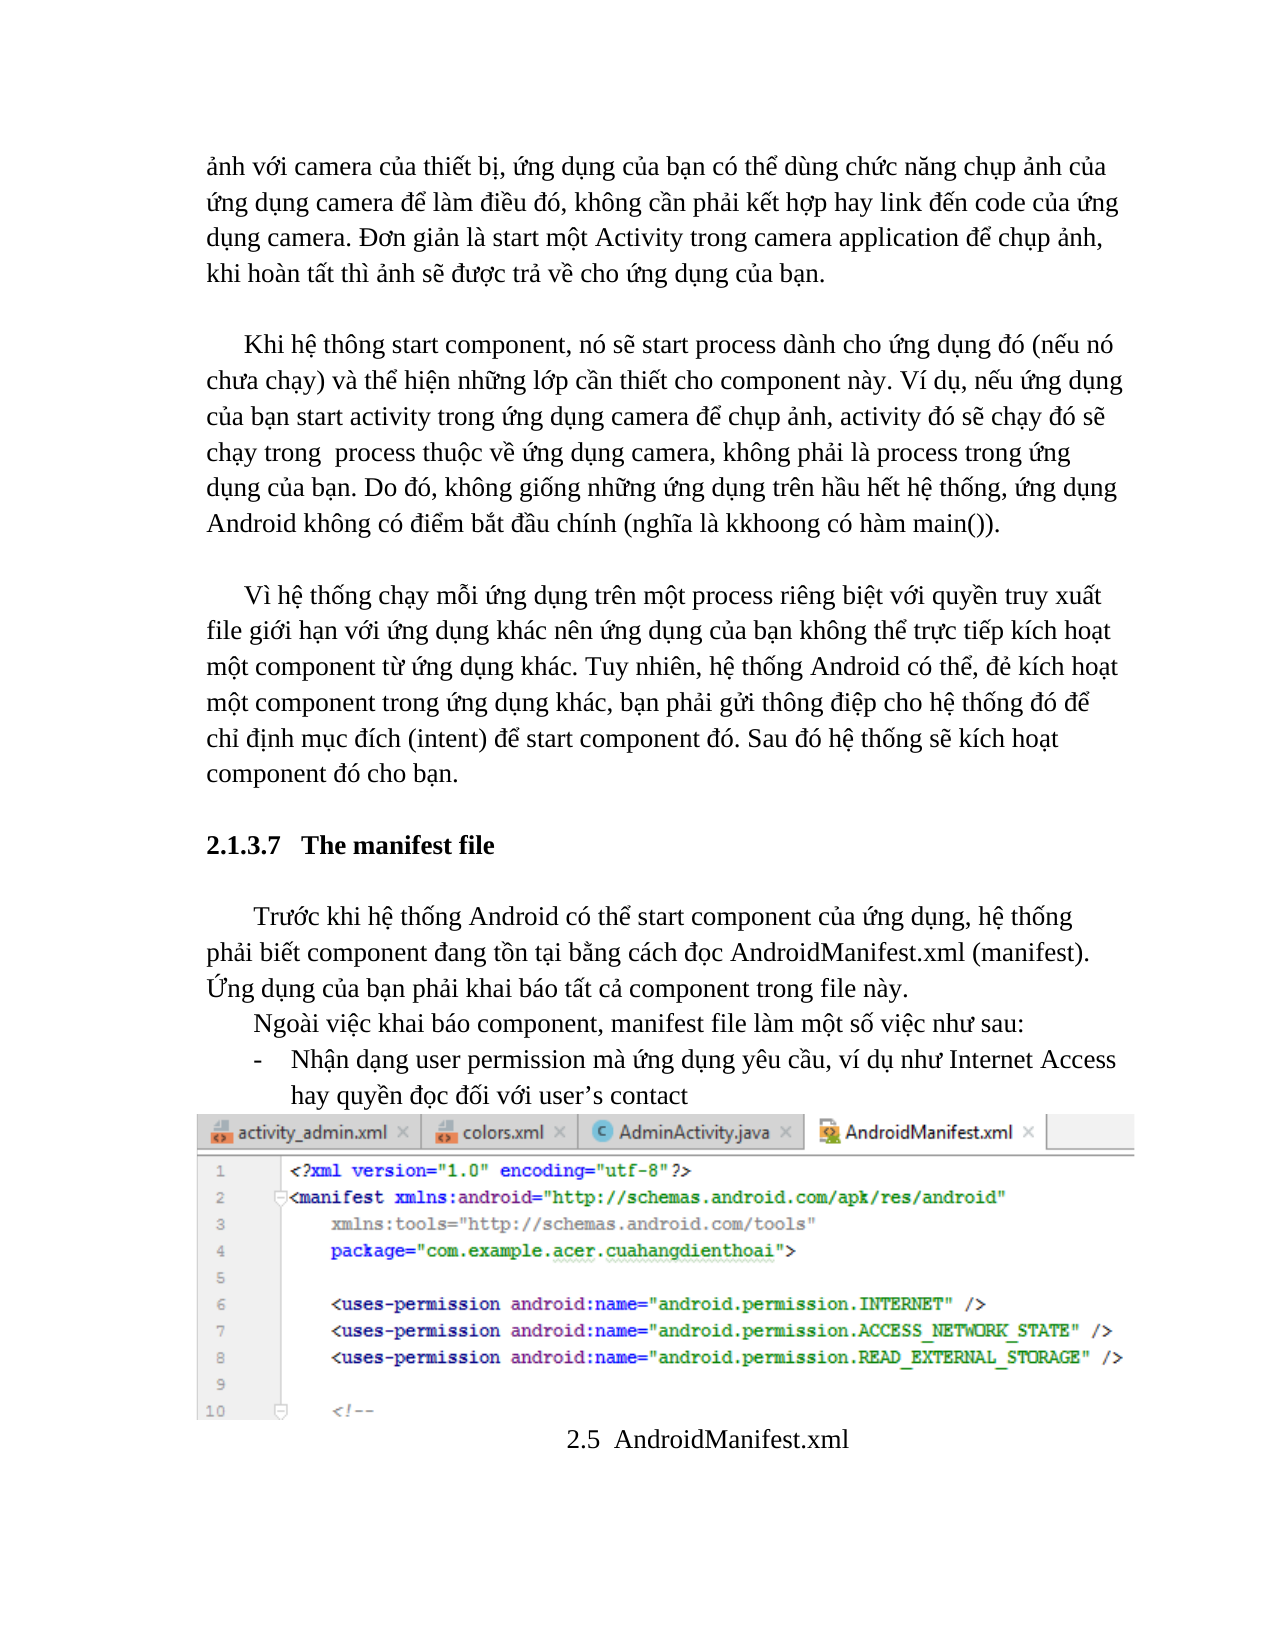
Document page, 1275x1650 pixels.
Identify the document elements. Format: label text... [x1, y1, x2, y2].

list Trước khi hệ thống Android có thể start component của ứng dụng, hệ thống phải biết component đang tồn tại bằng cách đọc AndroidManifest.xml (manifest). Ứng dụng của bạn phải khai báo tất cả component trong file này. [206, 900, 1125, 1003]
list Khi hệ thông start component, nó sẽ start process dành cho ứng dụng đó (nếu nó chưa chạy) và thể hiện những lớp cần thiết cho component này. Ví dụ, nếu ứng dụng của bạn start activity trong ứng dụng camera để chụp ảnh, activity đó sẽ chạy đó sẽ chạy trong process thuộc về ứng dụng camera, không phải là process trong ứng dụng của bạn. Do đó, không giống những ứng dụng trên hầu hết hệ thống, ứng dụng Android không có điểm bắt đầu chính (nghĩa là kkhoong có hàm main()). [206, 329, 1125, 538]
list Nhận dạng user permission mà ứng dụng yêu cầu, ví dụ như Internet Access hay quyền đọc đối với user’s contact [253, 1043, 1125, 1110]
list Vì hệ thống chạy mỗi ứng dụng trên một process riêng biệt với quyền truy xuất file giới hạn với ứng dụng khác nên ứng dụng của bạn không thể trực tiếp kích hoạt một component từ ứng dụng khác. Tuy nhiên, hệ thống Android có thể, đẻ kích hoạt một component trong ứng dụng khác, bạn phải gửi thông điệp cho hệ thống đó để chỉ định mục đích (intent) để start component đó. Sau đó hệ thống sẽ kích hoạt component đó cho bạn. [206, 579, 1125, 788]
list 2.5 AndroidManifest.xml [291, 1423, 1125, 1455]
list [206, 150, 1125, 288]
list 2.1.3.7 The manifest file [206, 829, 1125, 860]
list Ngoài việc khai báo component, manifest file làm một số việc như sau: [206, 1007, 1125, 1039]
picture [196, 1114, 1135, 1420]
